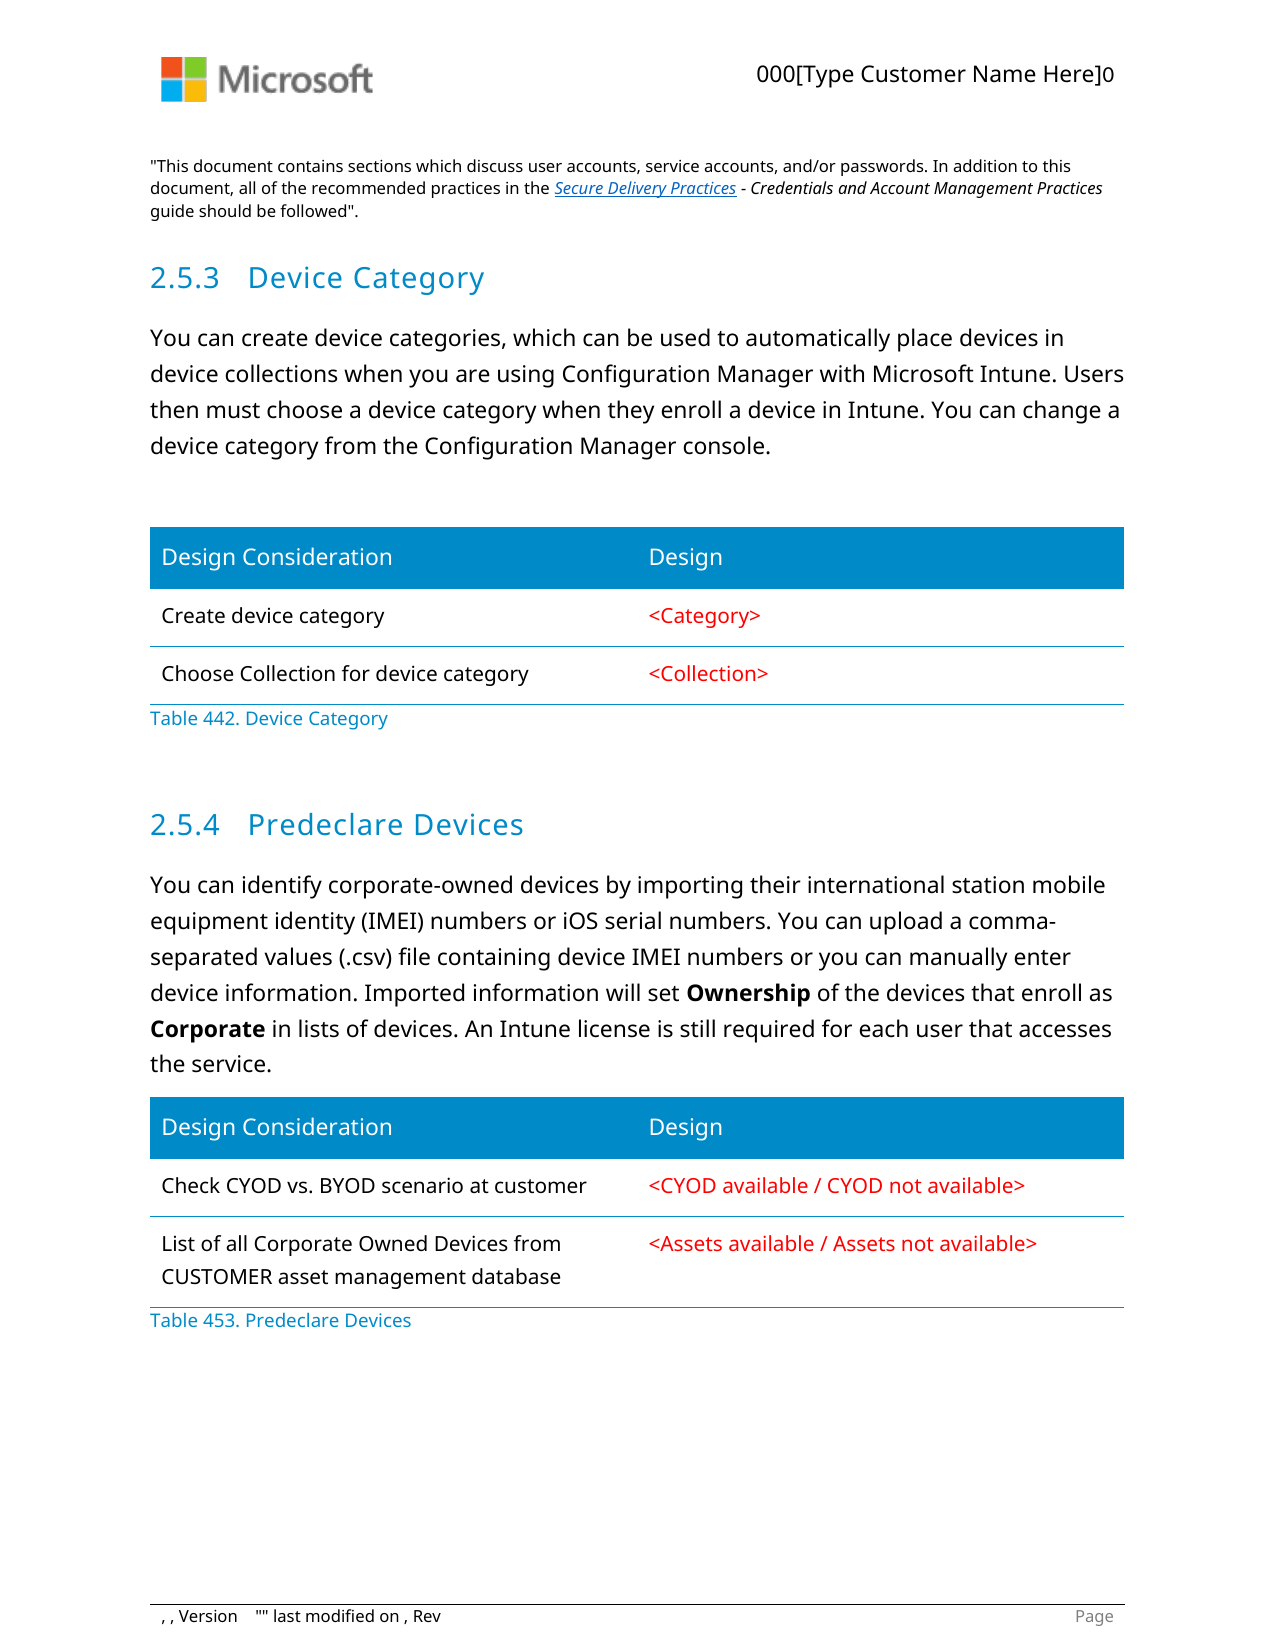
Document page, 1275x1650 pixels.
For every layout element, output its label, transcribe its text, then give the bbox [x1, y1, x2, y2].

table_cell <Assets available / Assets not available> [637, 1217, 1124, 1307]
text Table 442. Device Category [150, 705, 1125, 731]
text You can identify corporate-owned devices by importing their international station mobile equipment identity (IMEI) numbers or iOS serial numbers. You can upload a comma-separated values (.csv) file containing device IMEI numbers or you can manually enter device information. Imported information will set Ownership of the devices that enroll as Corporate in lists of devices. An Intune license is still required for each user that accesses the service. [150, 869, 1125, 1080]
table_header Design Consideration [150, 528, 637, 588]
table_header Design [637, 528, 1124, 588]
table_header Design Consideration [150, 1098, 637, 1158]
table_cell <Category> [637, 589, 1124, 646]
subtitle Device Category [150, 257, 1125, 297]
table_cell Choose Collection for device category [150, 647, 637, 704]
text You can create device categories, which can be used to automatically place devices in device collections when you are using Configuration Manager with Microsoft Intune. Users then must choose a device category when they enroll a device in Intune. You can change a device category from the Configuration Manager console. [150, 322, 1125, 461]
table_header Design [637, 1098, 1124, 1158]
table_cell <Collection> [637, 647, 1124, 704]
picture [161, 57, 374, 103]
table_cell <CYOD available / CYOD not available> [637, 1159, 1124, 1216]
subtitle Predeclare Devices [150, 804, 1125, 844]
table_cell Create device category [150, 589, 637, 646]
text Table 453. Predeclare Devices [150, 1308, 1125, 1333]
table_cell List of all Corporate Owned Devices from CUSTOMER asset management database [150, 1217, 637, 1307]
table_cell Check CYOD vs. BYOD scenario at customer [150, 1159, 637, 1216]
